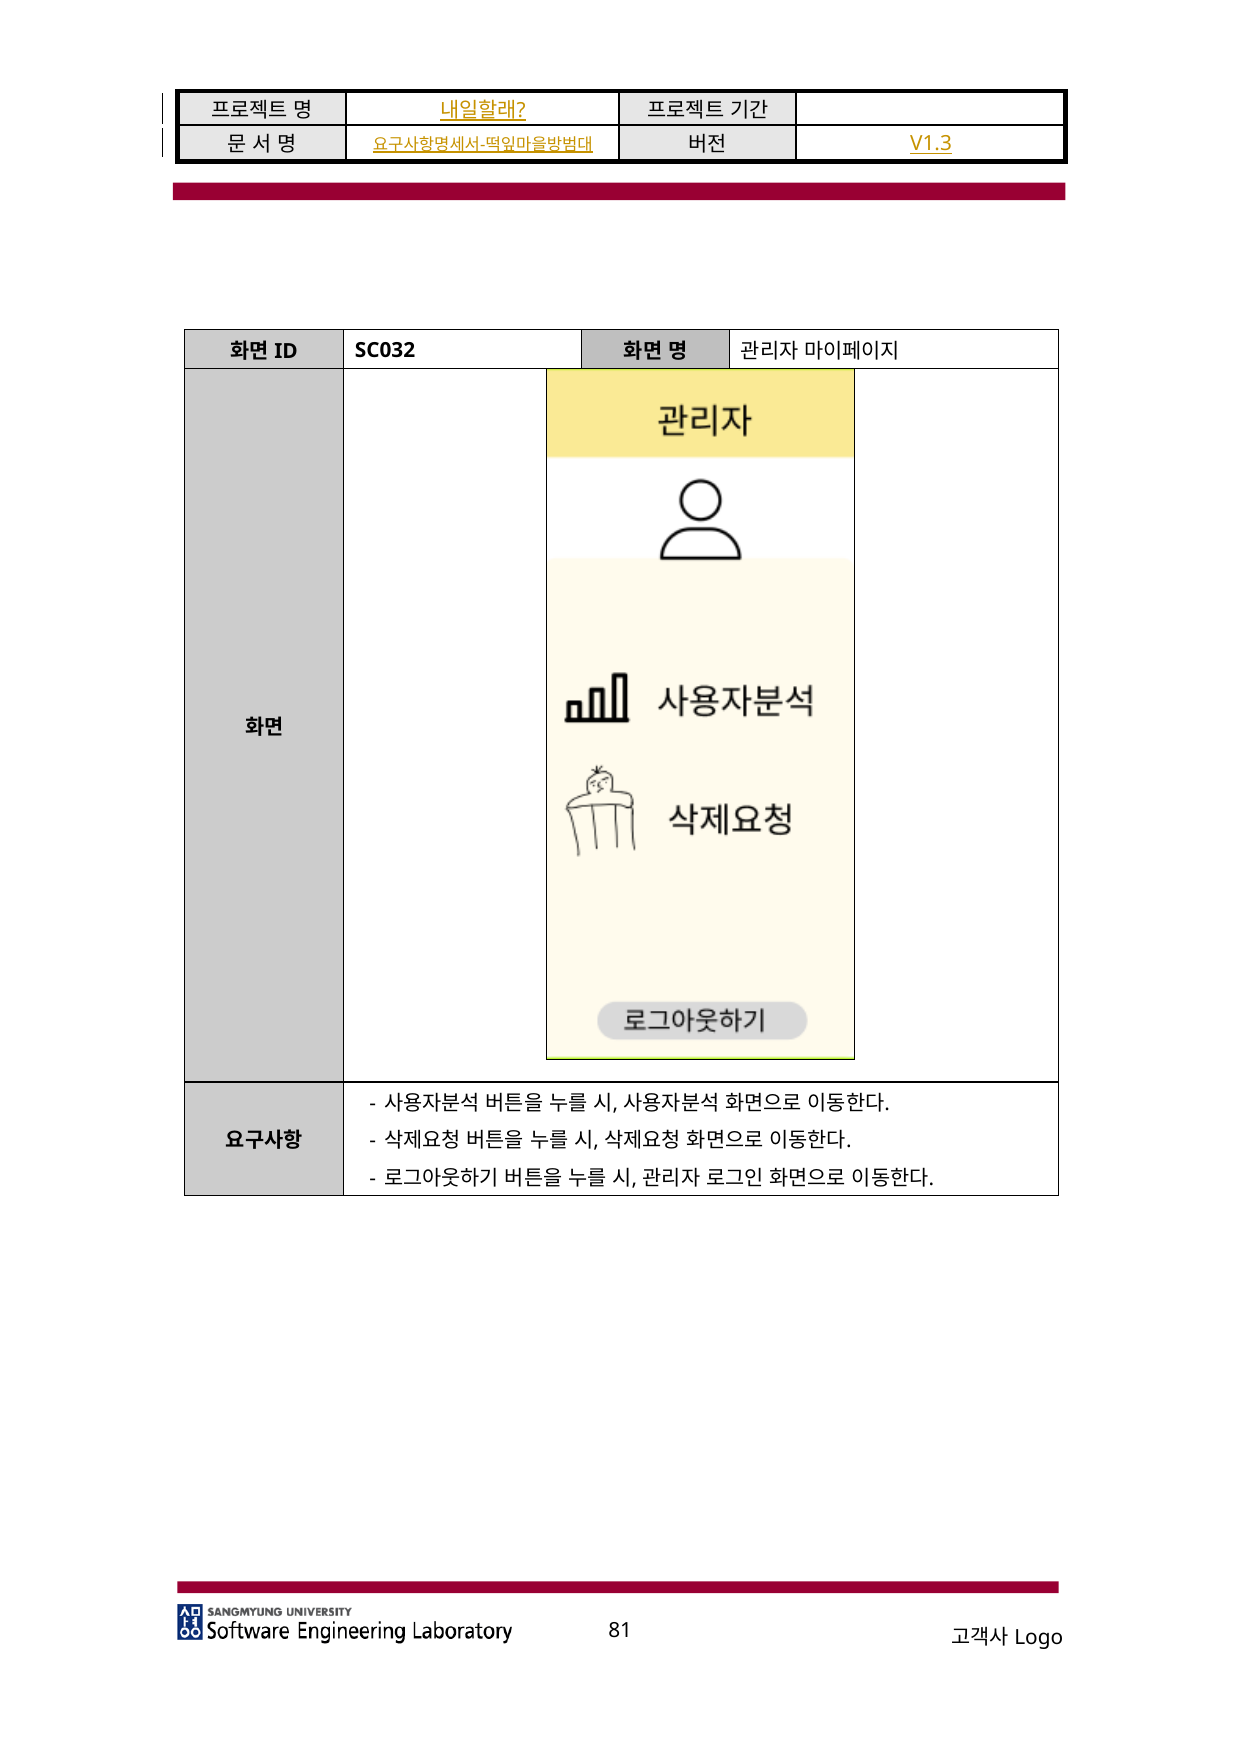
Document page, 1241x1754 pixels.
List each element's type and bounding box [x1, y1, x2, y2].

table_cell [185, 1083, 343, 1195]
table_header [344, 330, 581, 368]
table_header [730, 330, 1058, 368]
picture [547, 369, 854, 1059]
table_cell [344, 369, 1058, 1081]
picture [177, 1604, 516, 1645]
table_header [582, 330, 729, 368]
table_cell [344, 1083, 1058, 1195]
table_header [185, 330, 343, 368]
table_cell [185, 369, 343, 1081]
